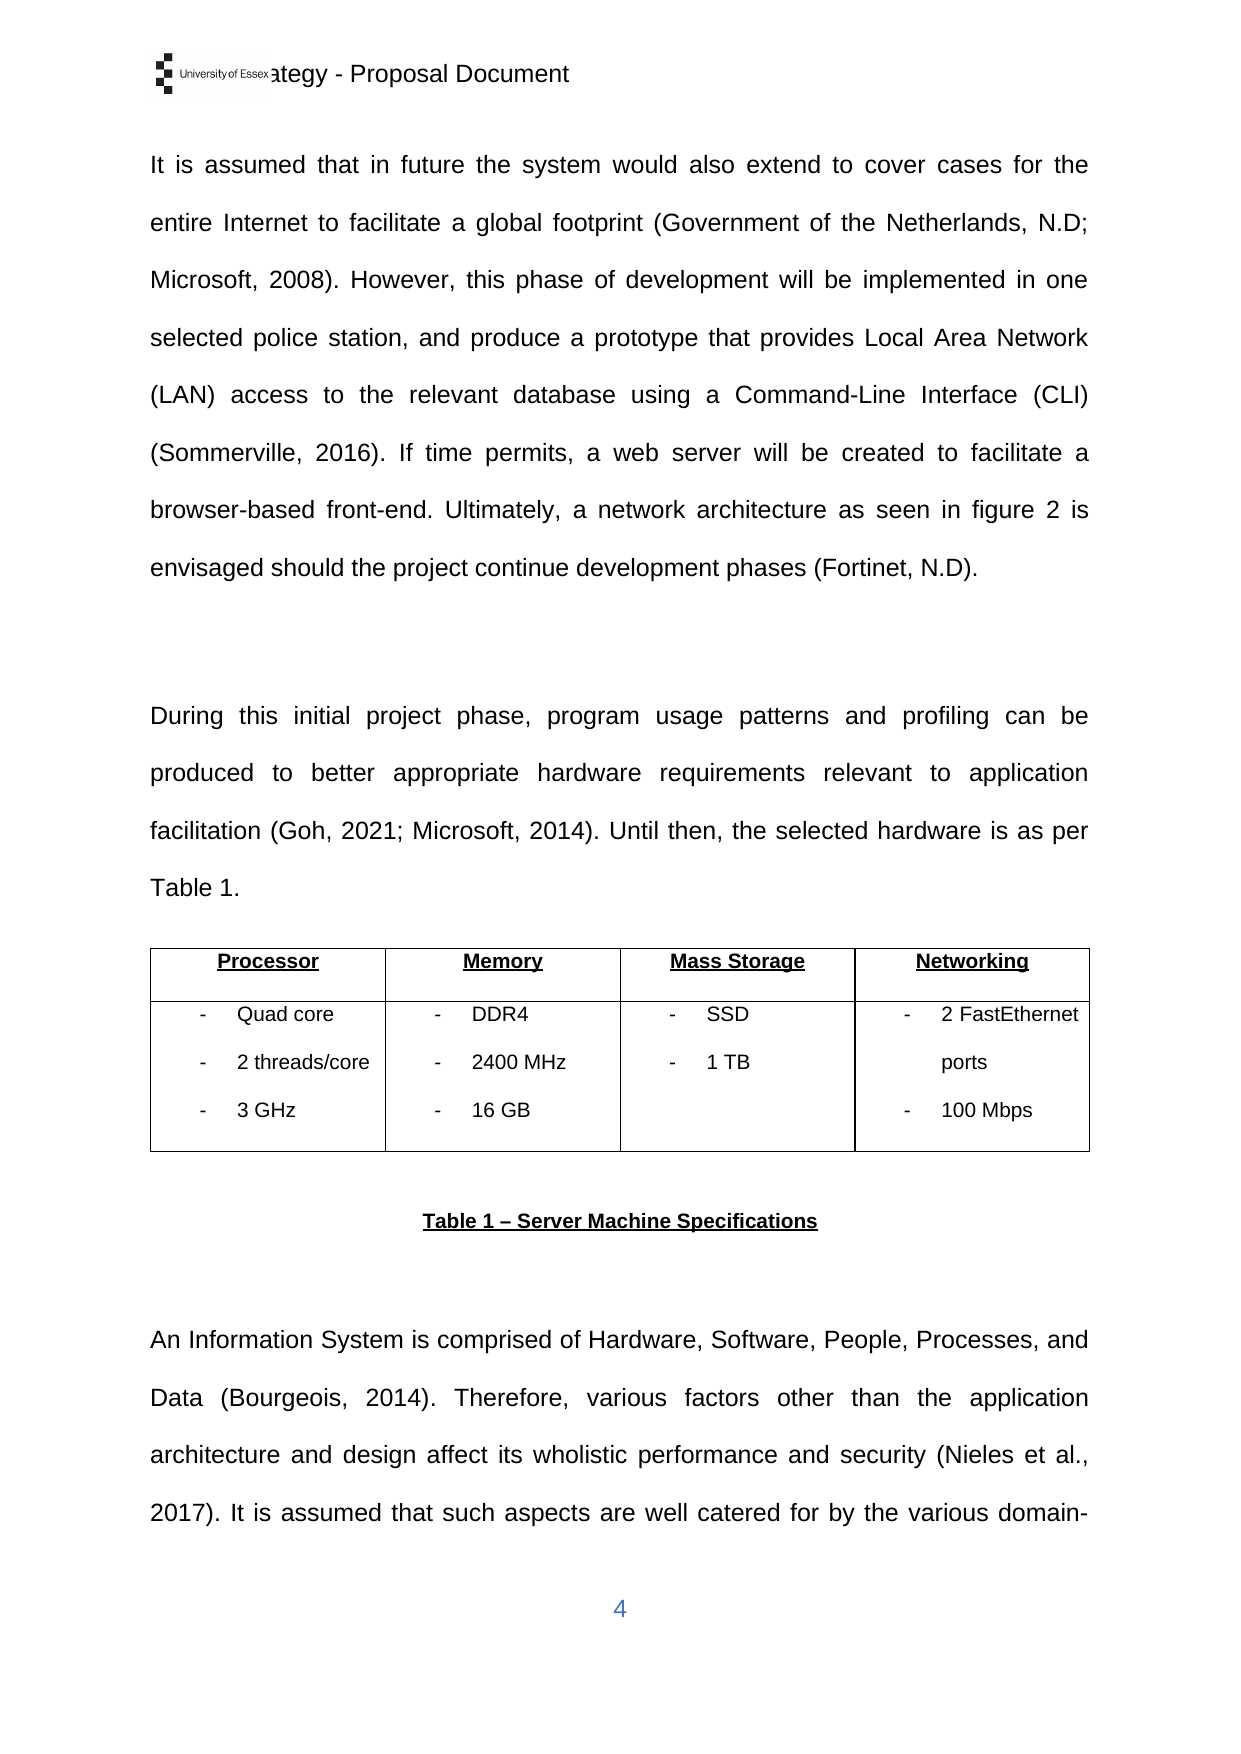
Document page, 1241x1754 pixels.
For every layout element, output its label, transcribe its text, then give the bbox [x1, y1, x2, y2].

table_cell Quad core 2 threads/core 3 GHz [151, 1002, 385, 1151]
text It is assumed that in future the system would also extend to cover cases for the entire Internet to facilitate a global footprint (Government of the Netherlands, N.D; Microsoft, 2008). However, this phase of development will be implemented in one selected police station, and produce a prototype that provides Local Area Network (LAN) access to the relevant database using a Command-Line Interface (CLI) (Sommerville, 2016). If time permits, a web server will be created to facilitate a browser-based front-end. Ultimately, a network architecture as seen in figure 2 is envisaged should the project continue development phases (Fortinet, N.D). [150, 150, 1090, 581]
table_cell SSD 1 TB [621, 1002, 854, 1151]
table_header Memory [386, 949, 620, 1001]
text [150, 1325, 1090, 1526]
text Table 1 – Server Machine Specifications [150, 1208, 1090, 1232]
text During this initial project phase, program usage patterns and profiling can be produced to better appropriate hardware requirements relevant to application facilitation (Goh, 2021; Microsoft, 2014). Until then, the selected hardware is as per Table 1. [150, 701, 1090, 902]
table_cell DDR4 2400 MHz 16 GB [386, 1002, 620, 1151]
table_cell 2 FastEthernet ports 100 Mbps [856, 1002, 1089, 1151]
table_header Mass Storage [621, 949, 854, 1001]
picture [150, 48, 272, 99]
table_header Networking [856, 949, 1089, 1001]
table_header Processor [151, 949, 385, 1001]
